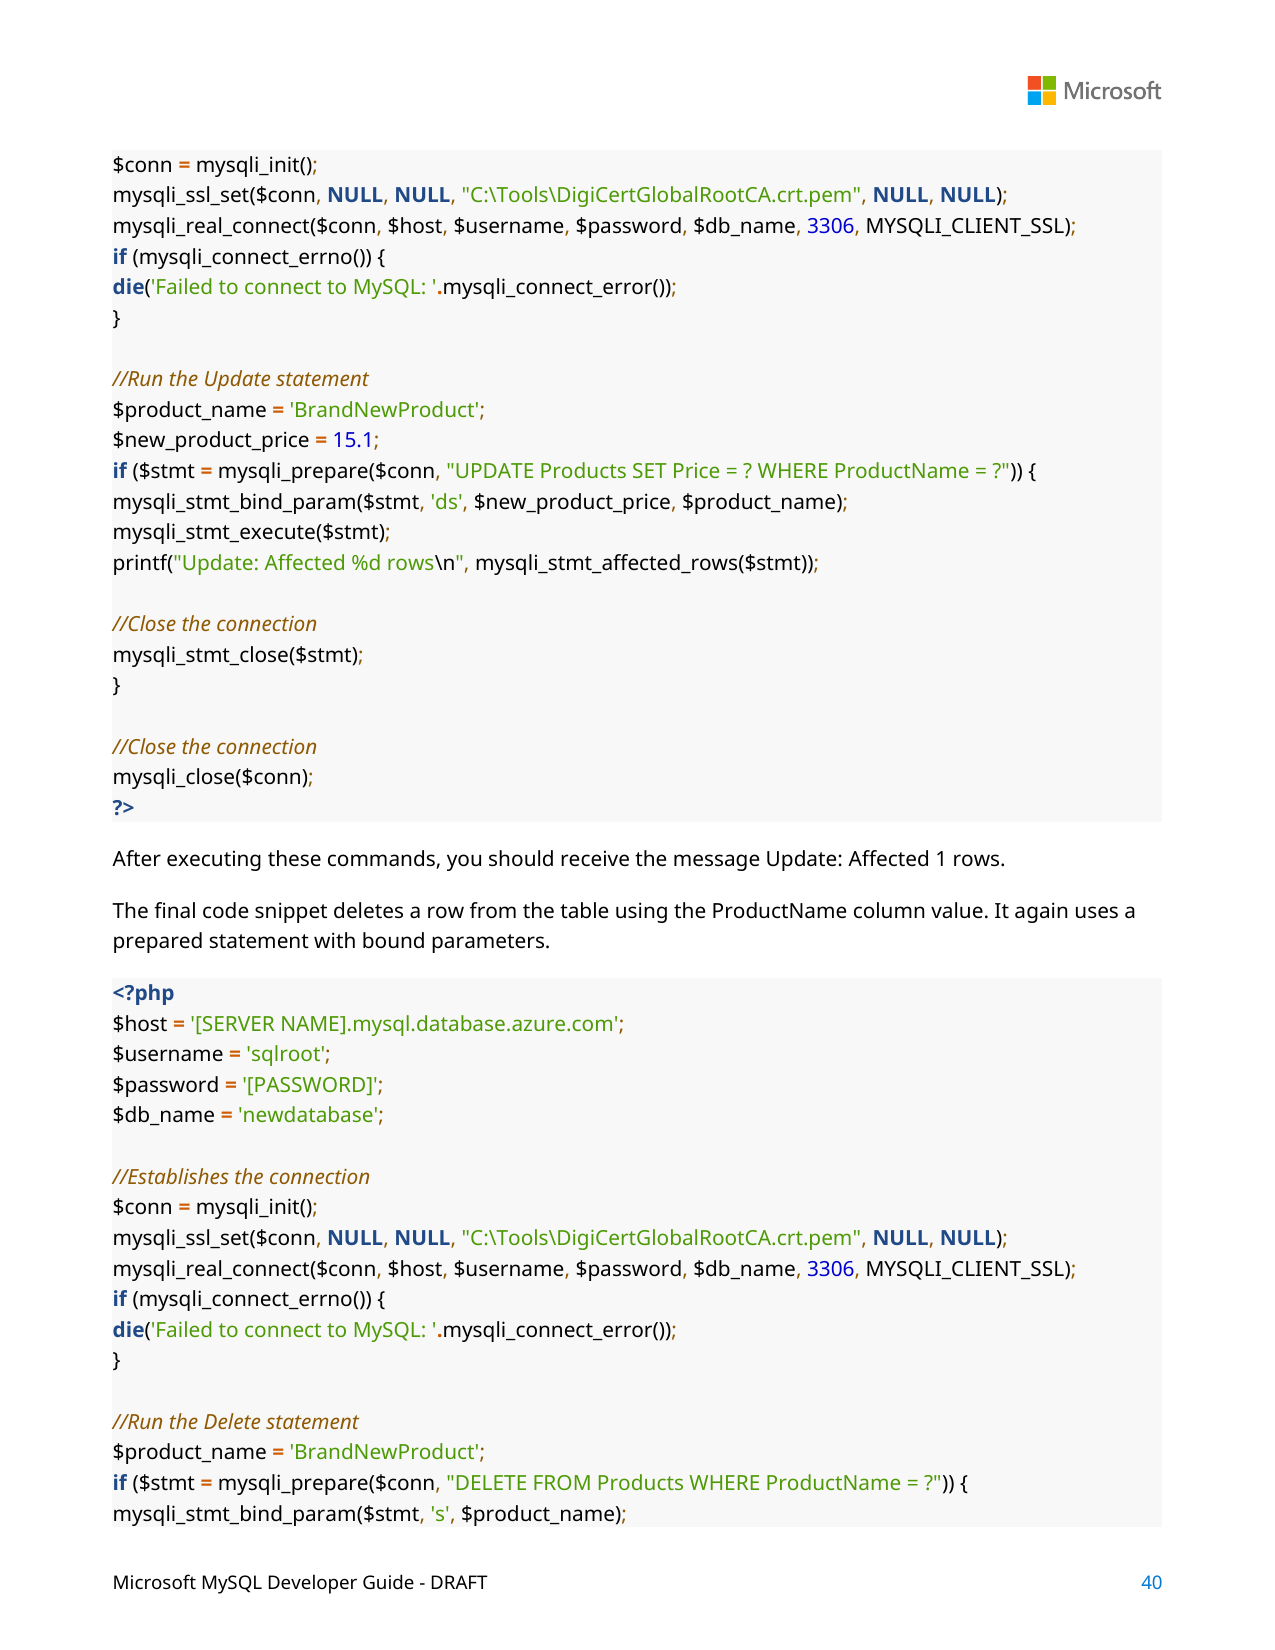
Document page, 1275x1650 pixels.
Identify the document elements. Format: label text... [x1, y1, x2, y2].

picture [1026, 75, 1163, 107]
text The final code snippet deletes a row from the table using the ProductName column value. It again uses a prepared statement with bound parameters. [112, 896, 1162, 955]
text After executing these commands, you should receive the message Update: Affected 1 rows. [112, 844, 1162, 873]
